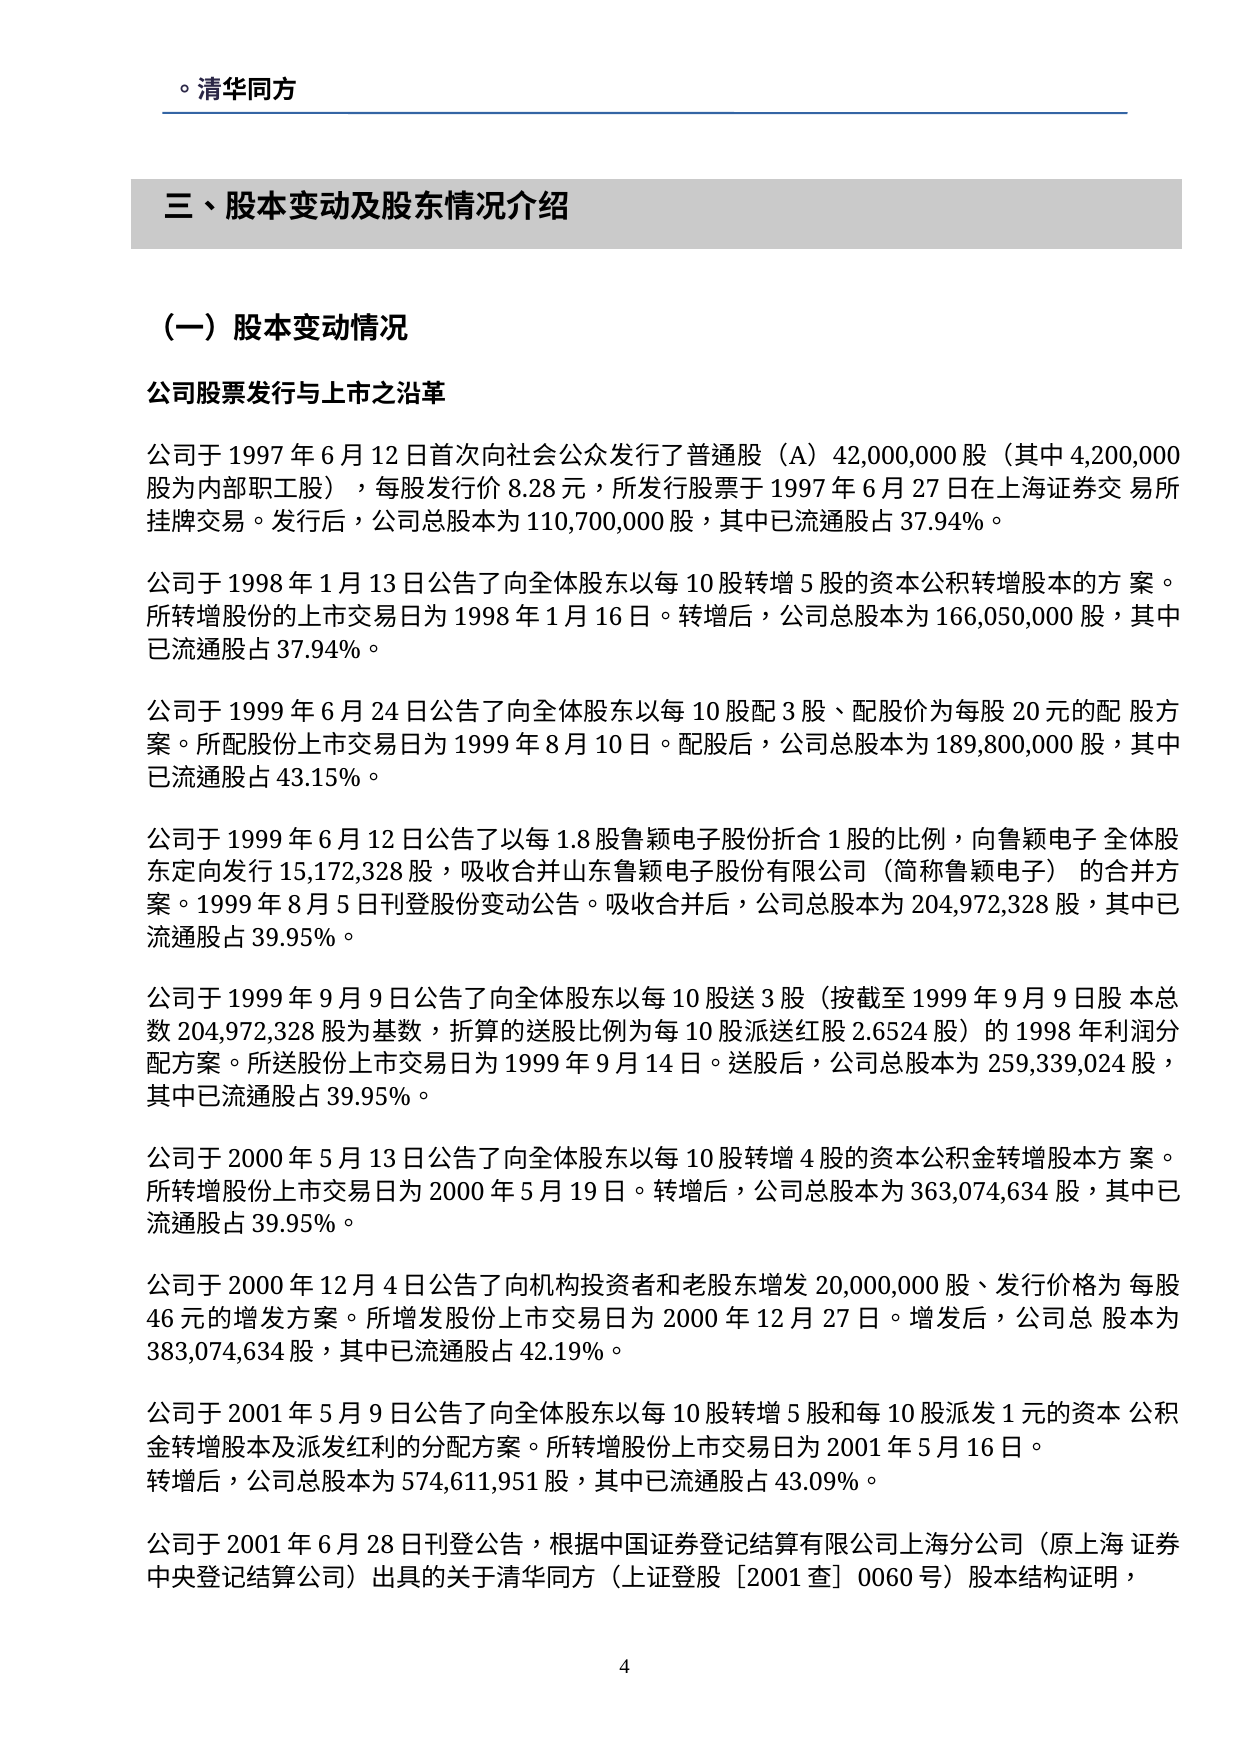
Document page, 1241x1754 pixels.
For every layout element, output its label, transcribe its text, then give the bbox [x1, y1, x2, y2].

text 公司于2000年5月13日公告了向全体股东以每10股转增4股的资本公积金转增股本方 案。所转增股份上市交易日为2000年5月19日。转增后，公司总股本为363,074,634 股，其中已流通股占39.95%。 [146, 1141, 1181, 1239]
text 三、股本变动及股东情况介绍 [132, 180, 1181, 248]
text 公司于1998年1月13日公告了向全体股东以每10股转增5股的资本公积转增股本的方 案。所转增股份的上市交易日为1998年1月16日。转增后，公司总股本为166,050,000 股，其中已流通股占37.94%。 [146, 566, 1181, 665]
text 公司于2000年12月4日公告了向机构投资者和老股东增发20,000,000股、发行价格为 每股46元的增发方案。所增发股份上市交易日为2000年12月27日。增发后，公司总 股本为383,074,634股，其中已流通股占42.19%。 [146, 1268, 1181, 1366]
text 公司于1999年9月9日公告了向全体股东以每10股送3股（按截至1999年9月9日股 本总数204,972,328股为基数，折算的送股比例为每10股派送红股2.6524股）的1998 年利润分配方案。所送股份上市交易日为1999年9月14日。送股后，公司总股本为 259,339,024股，其中已流通股占39.95%。 [146, 982, 1181, 1112]
text 公司股票发行与上市之沿革 [132, 376, 1181, 409]
text 公司于2001年6月28日刊登公告，根据中国证券登记结算有限公司上海分公司（原上海 证券中央登记结算公司）出具的关于清华同方（上证登股［2001查］0060号）股本结构证明， [146, 1527, 1181, 1593]
text 转增后，公司总股本为574,611,951股，其中已流通股占43.09%。 [132, 1463, 1181, 1497]
text （一）股本变动情况 [132, 307, 1181, 347]
text 公司于2001年5月9日公告了向全体股东以每10股转增5股和每10股派发1元的资本 公积金转增股本及派发红利的分配方案。所转增股份上市交易日为2001年5月16日。 [146, 1396, 1181, 1463]
text 公司于1999年6月12日公告了以每1.8股鲁颖电子股份折合1股的比例，向鲁颖电子 全体股东定向发行15,172,328股，吸收合并山东鲁颖电子股份有限公司（简称鲁颖电子） 的合并方案。1999年8月5日刊登股份变动公告。吸收合并后，公司总股本为204,972,328 股，其中已流通股占39.95%。 [146, 822, 1181, 953]
text 公司于1997年6月12日首次向社会公众发行了普通股（A）42,000,000股（其中4,200,000 股为内部职工股），每股发行价8.28元，所发行股票于1997年6月27日在上海证券交 易所挂牌交易。发行后，公司总股本为110,700,000股，其中已流通股占37.94%。 [146, 438, 1181, 537]
text 公司于1999年6月24日公告了向全体股东以每10股配3股、配股价为每股20元的配 股方案。所配股份上市交易日为1999年8月10日。配股后，公司总股本为189,800,000 股，其中已流通股占43.15%。 [146, 694, 1181, 793]
